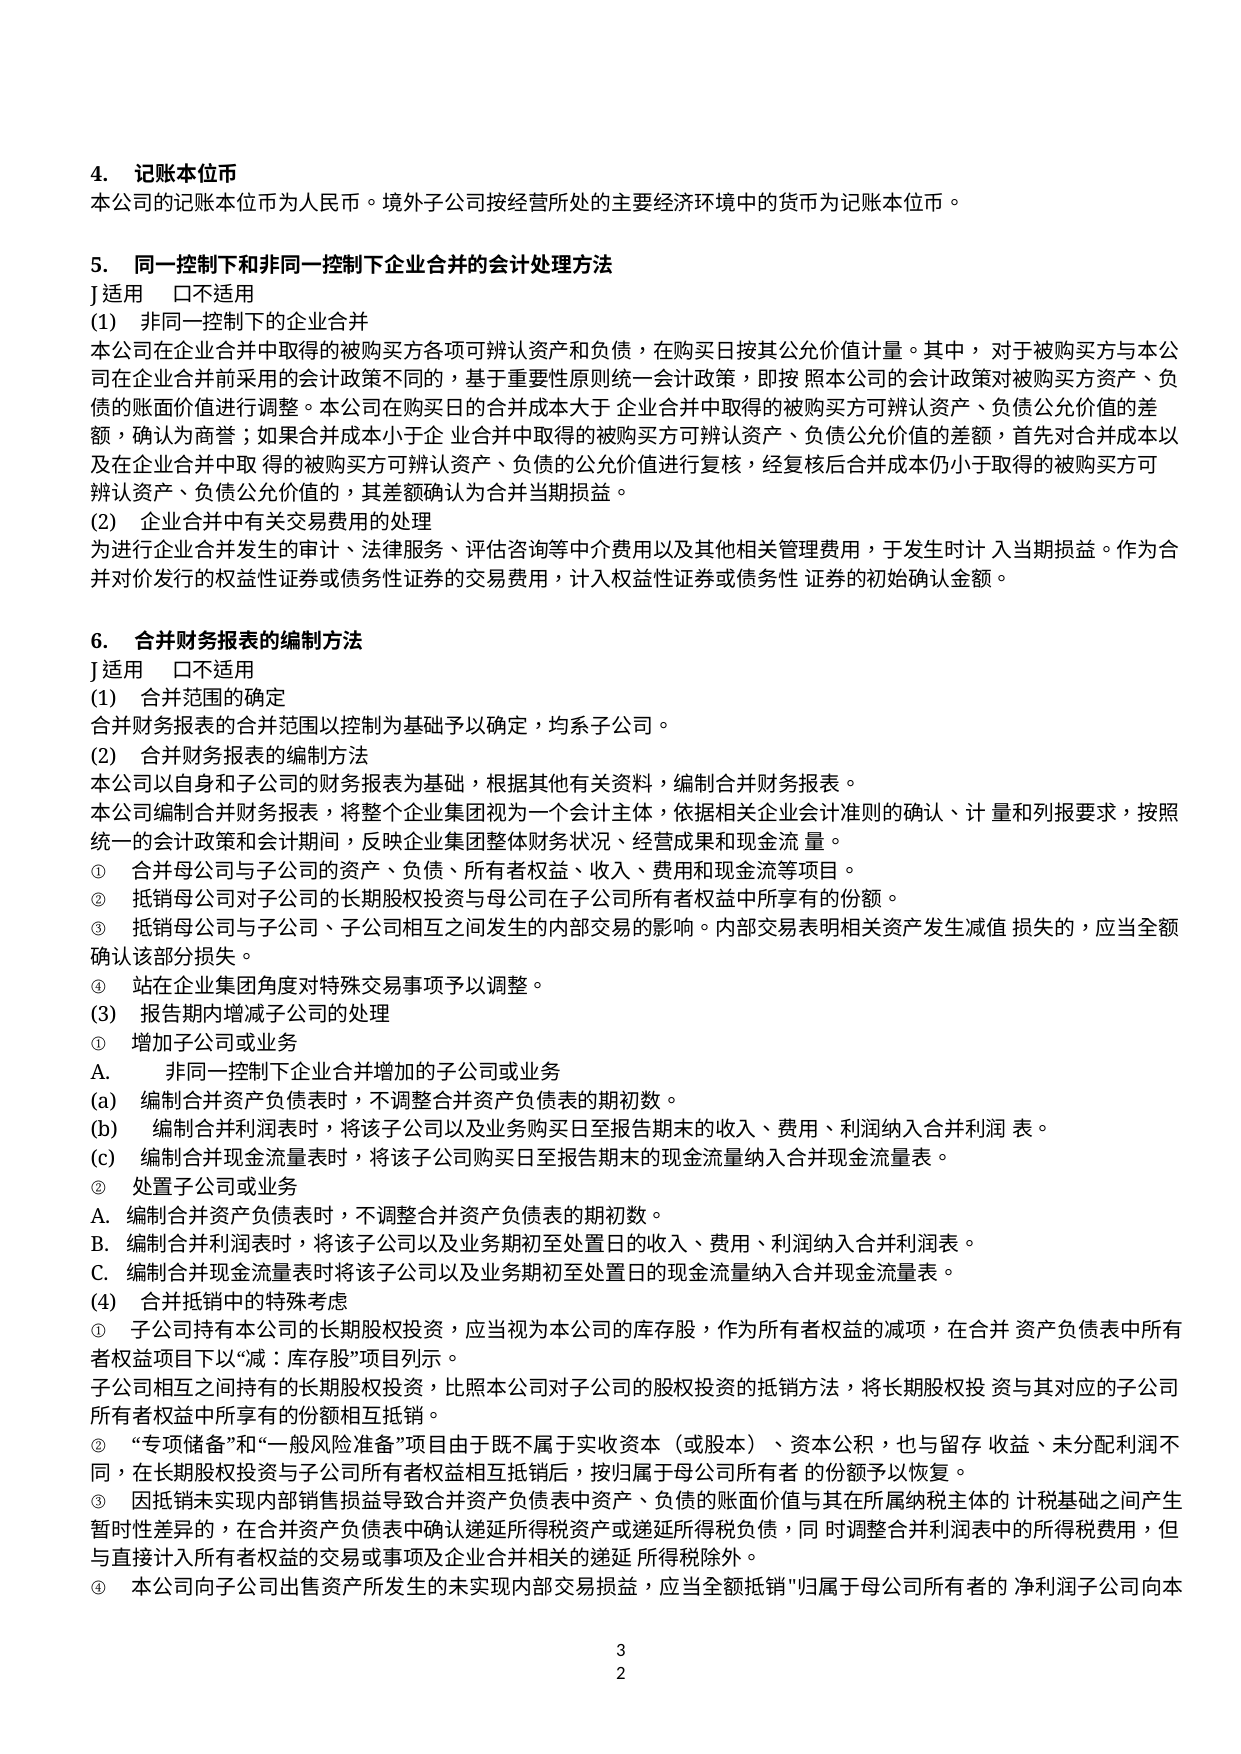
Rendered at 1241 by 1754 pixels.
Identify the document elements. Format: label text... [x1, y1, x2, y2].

text 子公司相互之间持有的长期股权投资，比照本公司对子公司的股权投资的抵销方法，将长期股权投 资与其对应的子公司所有者权益中所享有的份额相互抵销。 [90, 1372, 1184, 1429]
list 处置子公司或业务 [90, 1171, 1184, 1200]
list 编制合并利润表时，将该子公司以及业务期初至处置日的收入、费用、利润纳入合并利润表。 [90, 1229, 1184, 1258]
text 本公司的记账本位币为人民币。境外子公司按经营所处的主要经济环境中的货币为记账本位币。 [90, 187, 1184, 216]
list 合并母公司与子公司的资产、负债、所有者权益、收入、费用和现金流等项目。 [90, 855, 1184, 884]
list 因抵销未实现内部销售损益导致合并资产负债表中资产、负债的账面价值与其在所属纳税主体的 计税基础之间产生暂时性差异的，在合并资产负债表中确认递延所得税资产或递延所得税负债，同 时调整合并利润表中的所得税费用，但与直接计入所有者权益的交易或事项及企业合并相关的递延 所得税除外。 [90, 1486, 1184, 1571]
list 编制合并资产负债表时，不调整合并资产负债表的期初数。 [90, 1200, 1184, 1229]
list 报告期内增减子公司的处理 [90, 999, 1184, 1028]
list 增加子公司或业务 [90, 1028, 1184, 1056]
list 合并财务报表的编制方法 [90, 625, 1184, 654]
list 站在企业集团角度对特殊交易事项予以调整。 [90, 970, 1184, 999]
list 子公司持有本公司的长期股权投资，应当视为本公司的库存股，作为所有者权益的减项，在合并 资产负债表中所有者权益项目下以“减：库存股”项目列示。 [90, 1315, 1184, 1372]
text 本公司编制合并财务报表，将整个企业集团视为一个会计主体，依据相关企业会计准则的确认、计 量和列报要求，按照统一的会计政策和会计期间，反映企业集团整体财务状况、经营成果和现金流 量。 [90, 798, 1184, 855]
list 合并财务报表的编制方法 [90, 740, 1184, 769]
list 非同一控制下的企业合并 [90, 307, 1184, 335]
list 抵销母公司与子公司、子公司相互之间发生的内部交易的影响。内部交易表明相关资产发生减值 损失的，应当全额确认该部分损失。 [90, 913, 1184, 970]
text J适用 口不适用 [90, 278, 1184, 307]
list “专项储备”和“一般风险准备”项目由于既不属于实收资本（或股本）、资本公积，也与留存 收益、未分配利润不同，在长期股权投资与子公司所有者权益相互抵销后，按归属于母公司所有者 的份额予以恢复。 [90, 1429, 1184, 1486]
list 编制合并资产负债表时，不调整合并资产负债表的期初数。 [90, 1085, 1184, 1114]
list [90, 1571, 1184, 1600]
list 企业合并中有关交易费用的处理 [90, 506, 1184, 535]
list 编制合并现金流量表时，将该子公司购买日至报告期末的现金流量纳入合并现金流量表。 [90, 1143, 1184, 1171]
text 合并财务报表的合并范围以控制为基础予以确定，均系子公司。 [90, 712, 1184, 740]
list 非同一控制下企业合并增加的子公司或业务 [90, 1056, 1184, 1085]
list 编制合并现金流量表时将该子公司以及业务期初至处置日的现金流量纳入合并现金流量表。 [90, 1258, 1184, 1286]
list 抵销母公司对子公司的长期股权投资与母公司在子公司所有者权益中所享有的份额。 [90, 884, 1184, 913]
list 同一控制下和非同一控制下企业合并的会计处理方法 [90, 249, 1184, 278]
list 记账本位币 [90, 158, 1184, 187]
list 合并范围的确定 [90, 683, 1184, 712]
text 为进行企业合并发生的审计、法律服务、评估咨询等中介费用以及其他相关管理费用，于发生时计 入当期损益。作为合并对价发行的权益性证券或债务性证券的交易费用，计入权益性证券或债务性 证券的初始确认金额。 [90, 535, 1184, 592]
text J适用 口不适用 [90, 654, 1184, 683]
list 编制合并利润表时，将该子公司以及业务购买日至报告期末的收入、费用、利润纳入合并利润 表。 [90, 1114, 1184, 1143]
text 本公司在企业合并中取得的被购买方各项可辨认资产和负债，在购买日按其公允价值计量。其中， 对于被购买方与本公司在企业合并前采用的会计政策不同的，基于重要性原则统一会计政策，即按 照本公司的会计政策对被购买方资产、负债的账面价值进行调整。本公司在购买日的合并成本大于 企业合并中取得的被购买方可辨认资产、负债公允价值的差额，确认为商誉；如果合并成本小于企 业合并中取得的被购买方可辨认资产、负债公允价值的差额，首先对合并成本以及在企业合并中取 得的被购买方可辨认资产、负债的公允价值进行复核，经复核后合并成本仍小于取得的被购买方可 辨认资产、负债公允价值的，其差额确认为合并当期损益。 [90, 335, 1184, 506]
text 本公司以自身和子公司的财务报表为基础，根据其他有关资料，编制合并财务报表。 [90, 769, 1184, 798]
list 合并抵销中的特殊考虑 [90, 1286, 1184, 1315]
